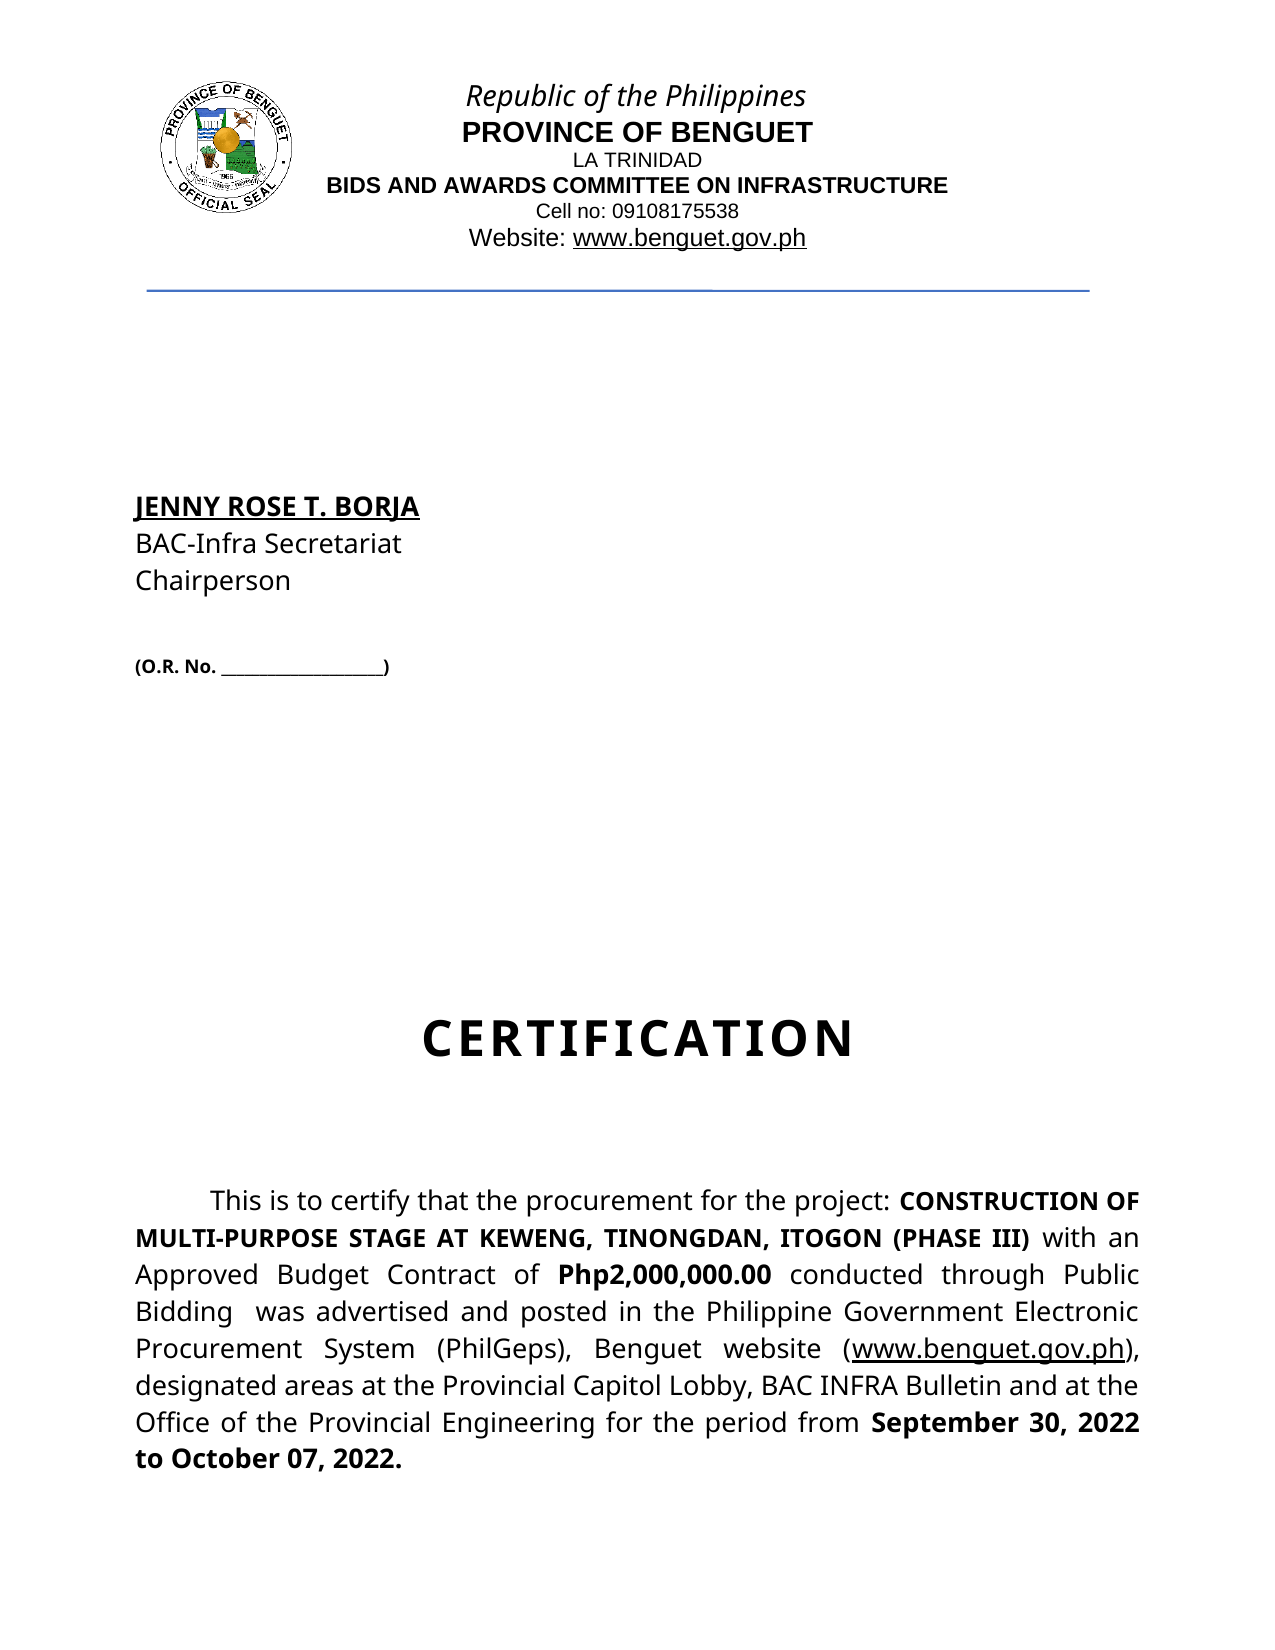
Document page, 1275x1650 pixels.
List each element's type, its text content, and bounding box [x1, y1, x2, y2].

text JENNY ROSE T. BORJA [135, 487, 1140, 524]
text BAC-Infra Secretariat [135, 524, 1140, 561]
text This is to certify that the procurement for the project: CONSTRUCTION OF MULTI-PURPOSE STAGE AT KEWENG, TINONGDAN, ITOGON (PHASE III) with an Approved Budget Contract of Php2,000,000.00 conducted through Public Bidding was advertised and posted in the Philippine Government Electronic Procurement System (PhilGeps), Benguet website (www.benguet.gov.ph), designated areas at the Provincial Capitol Lobby, BAC INFRA Bulletin and at the Office of the Provincial Engineering for the period from September 30, 2022 to October 07, 2022. [135, 1182, 1140, 1477]
text Chairperson [135, 561, 1140, 598]
text (O.R. No. _____________________) [135, 654, 1140, 679]
subtitle CERTIFICATION [135, 1003, 1140, 1071]
picture [156, 77, 296, 217]
